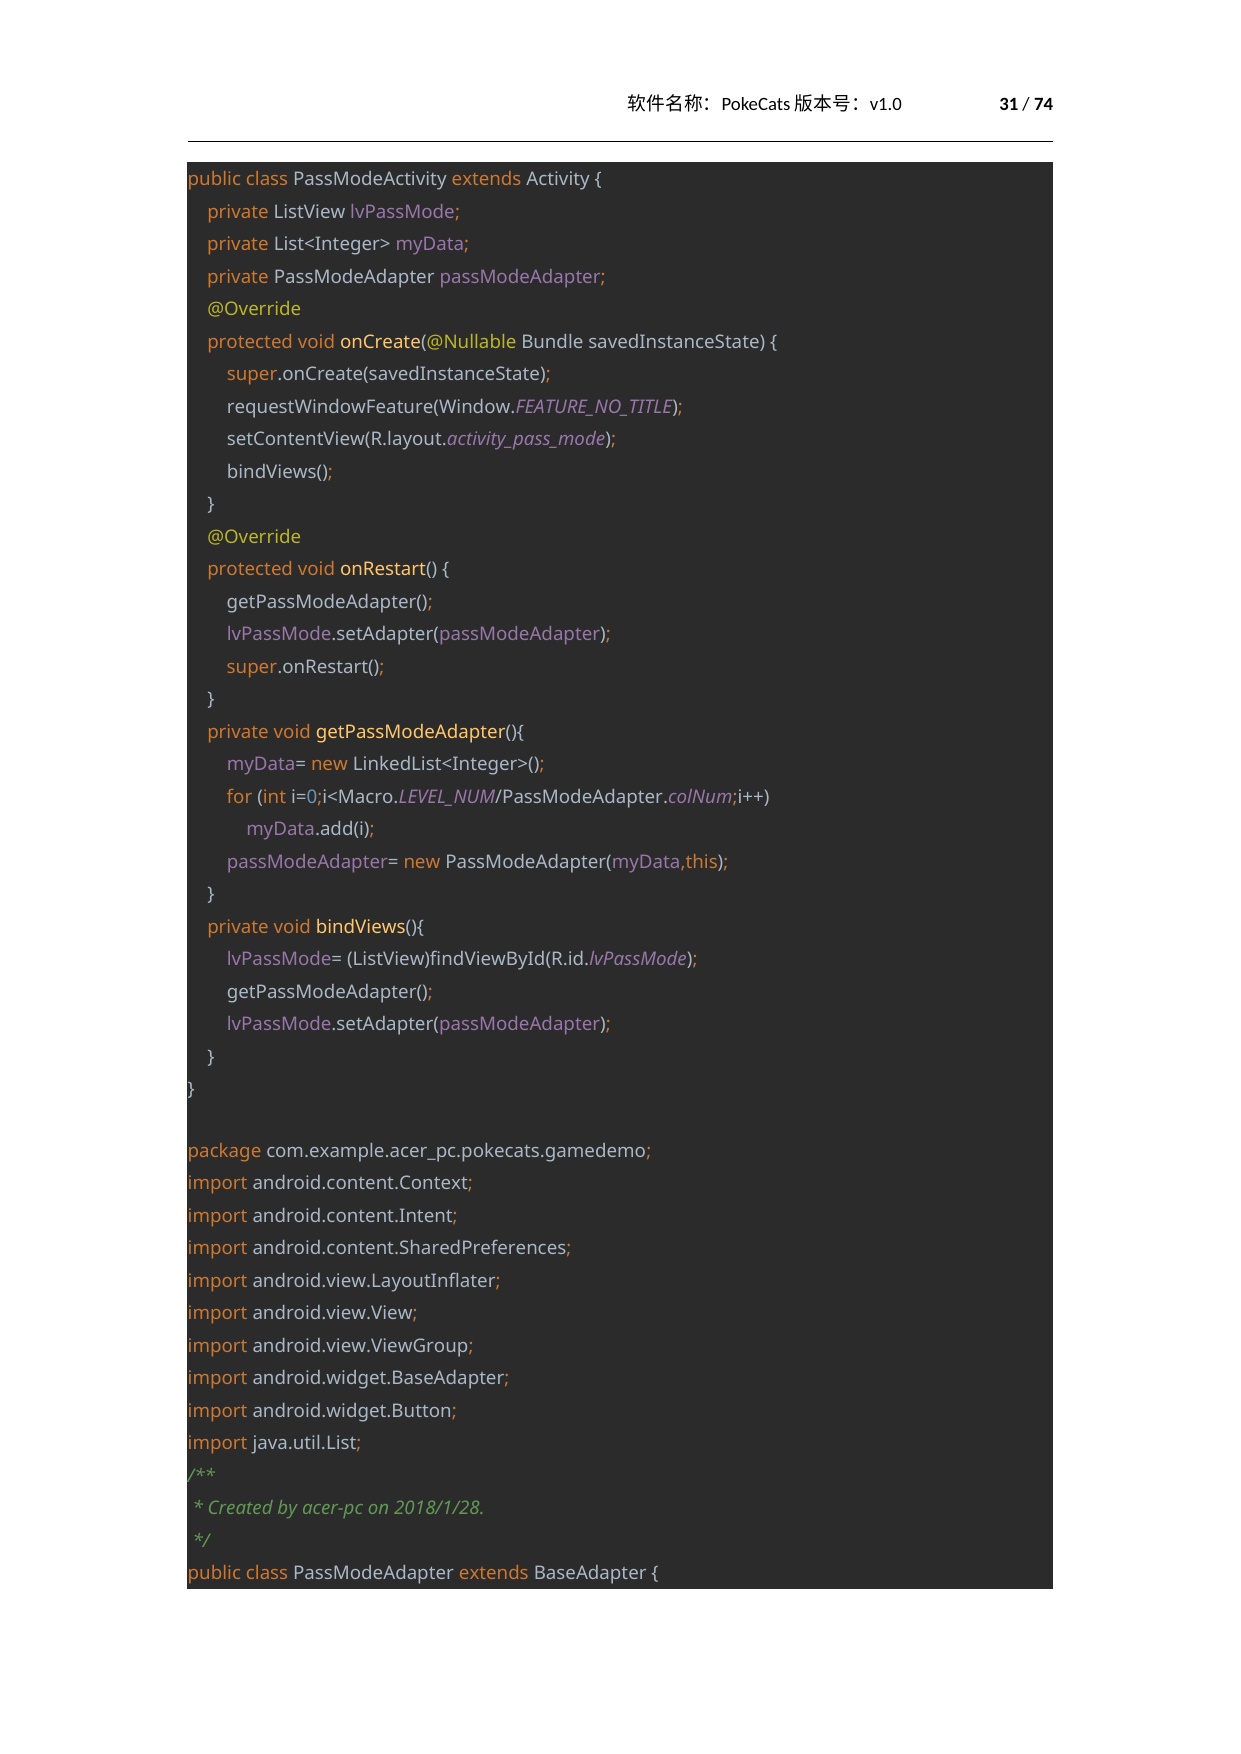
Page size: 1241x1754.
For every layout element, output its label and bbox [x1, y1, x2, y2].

text [187, 1134, 1053, 1589]
text [187, 162, 1053, 1104]
